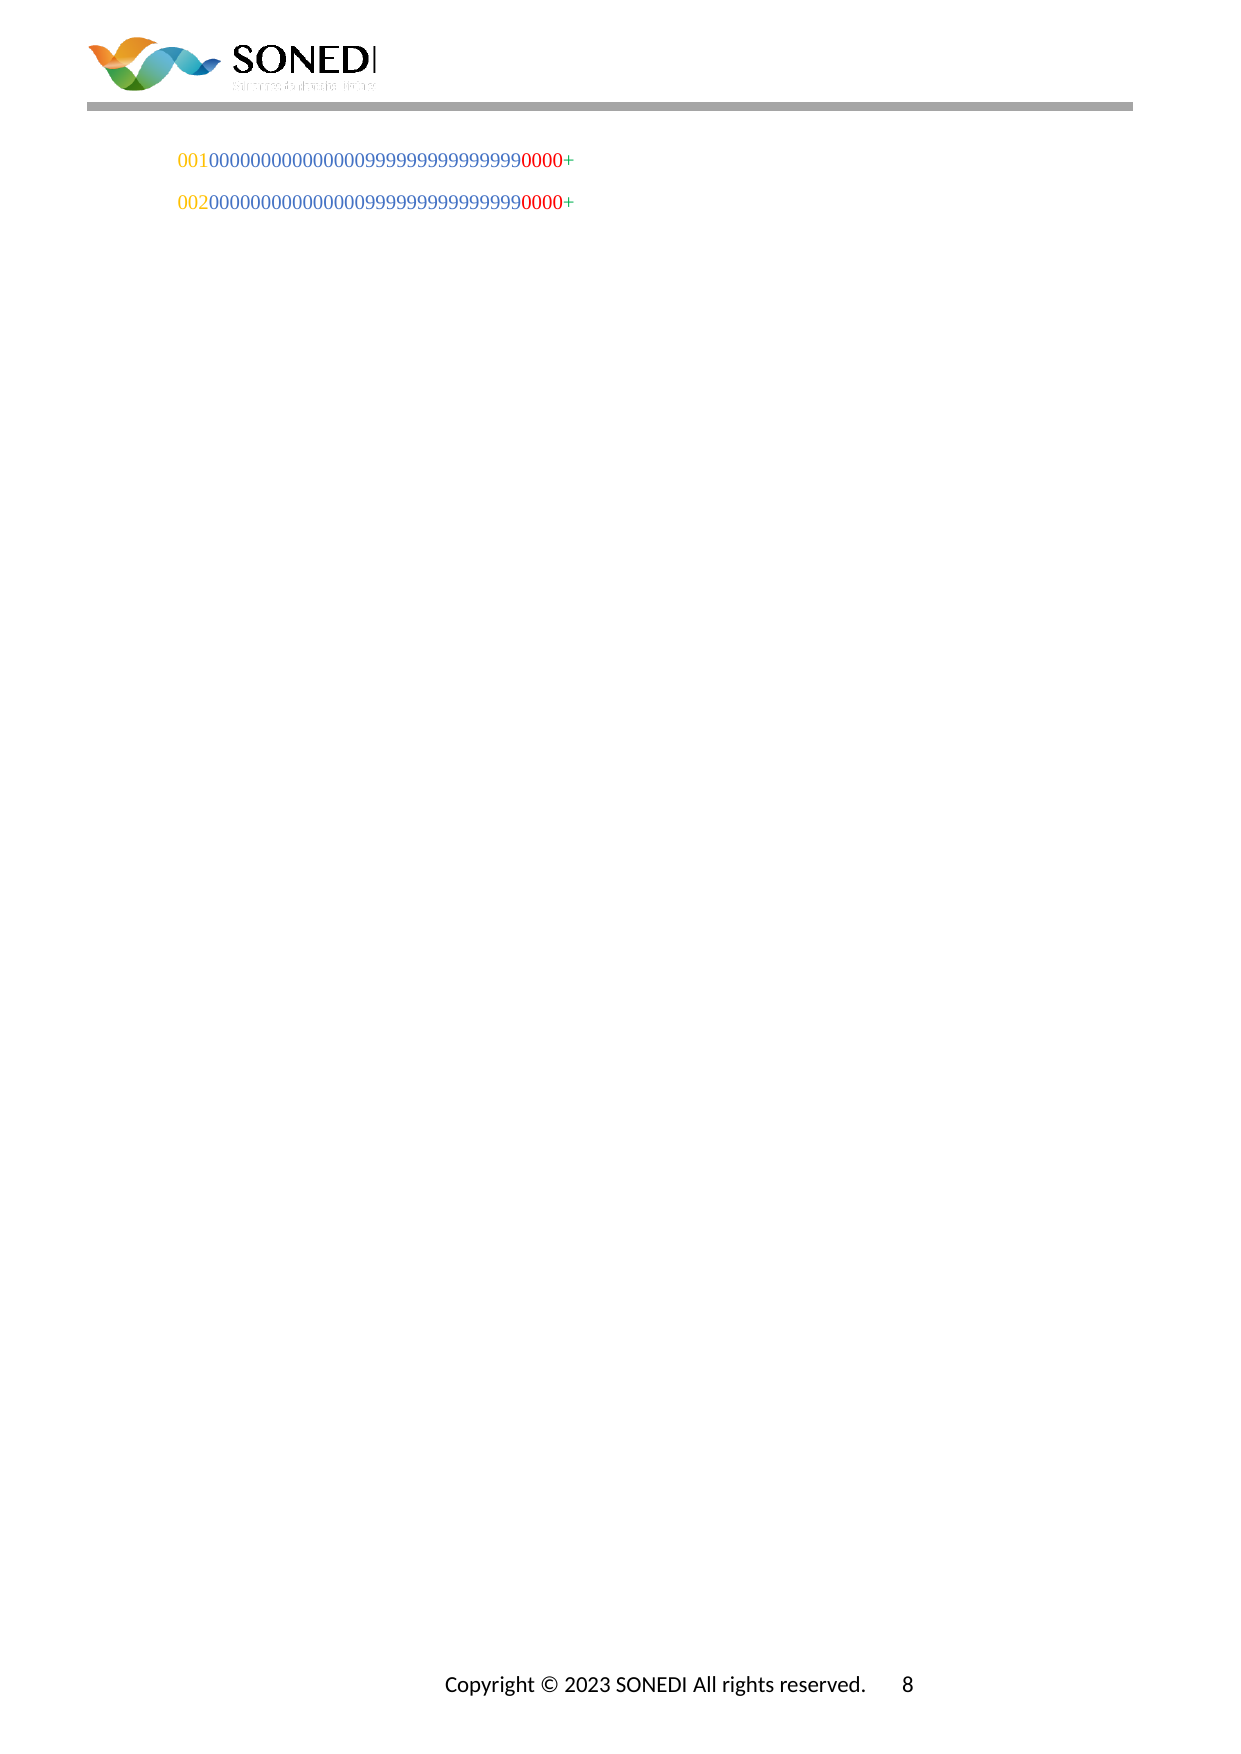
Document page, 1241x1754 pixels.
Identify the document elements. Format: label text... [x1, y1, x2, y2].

picture [87, 37, 376, 91]
text 0010000000000000009999999999999990000+ [177, 148, 1181, 172]
text 0020000000000000009999999999999990000+ [177, 190, 1181, 214]
